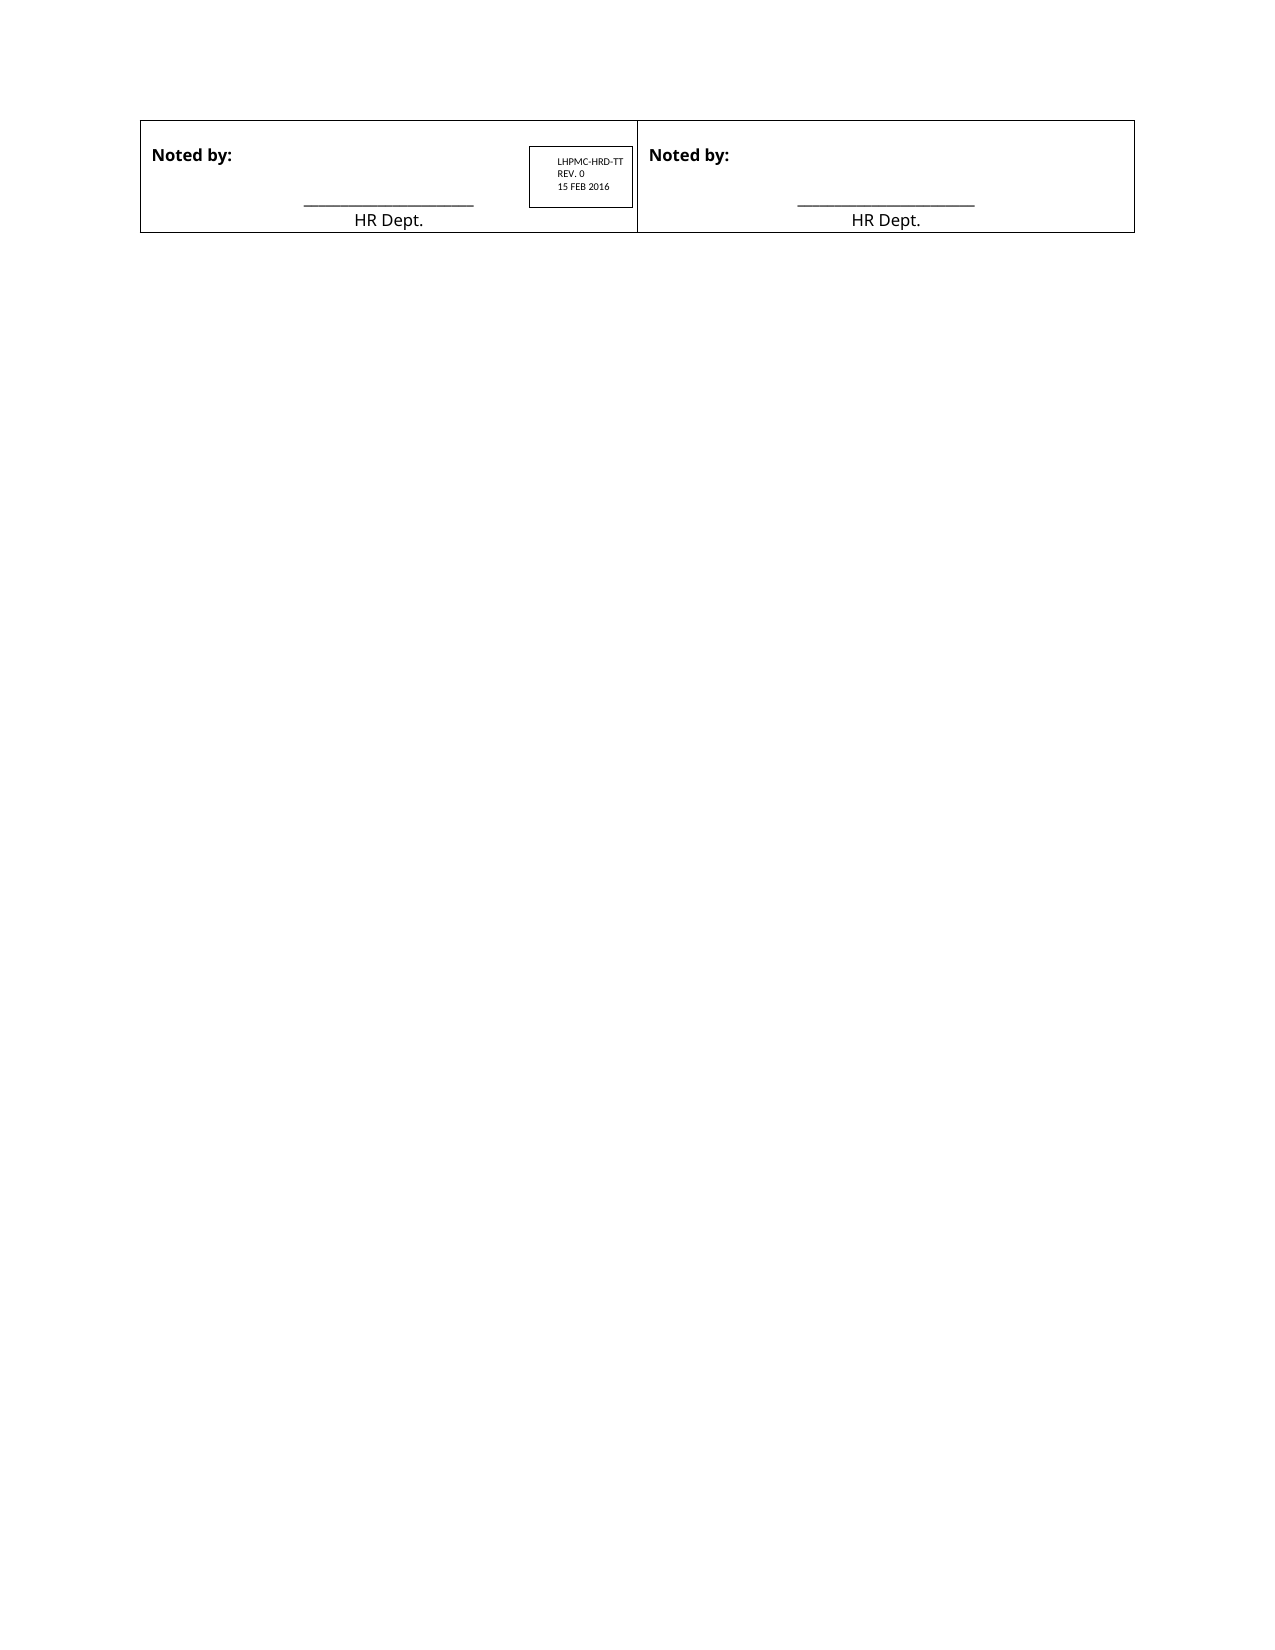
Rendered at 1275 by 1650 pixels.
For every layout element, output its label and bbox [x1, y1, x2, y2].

table_cell [638, 121, 1134, 232]
table_cell [141, 121, 637, 232]
